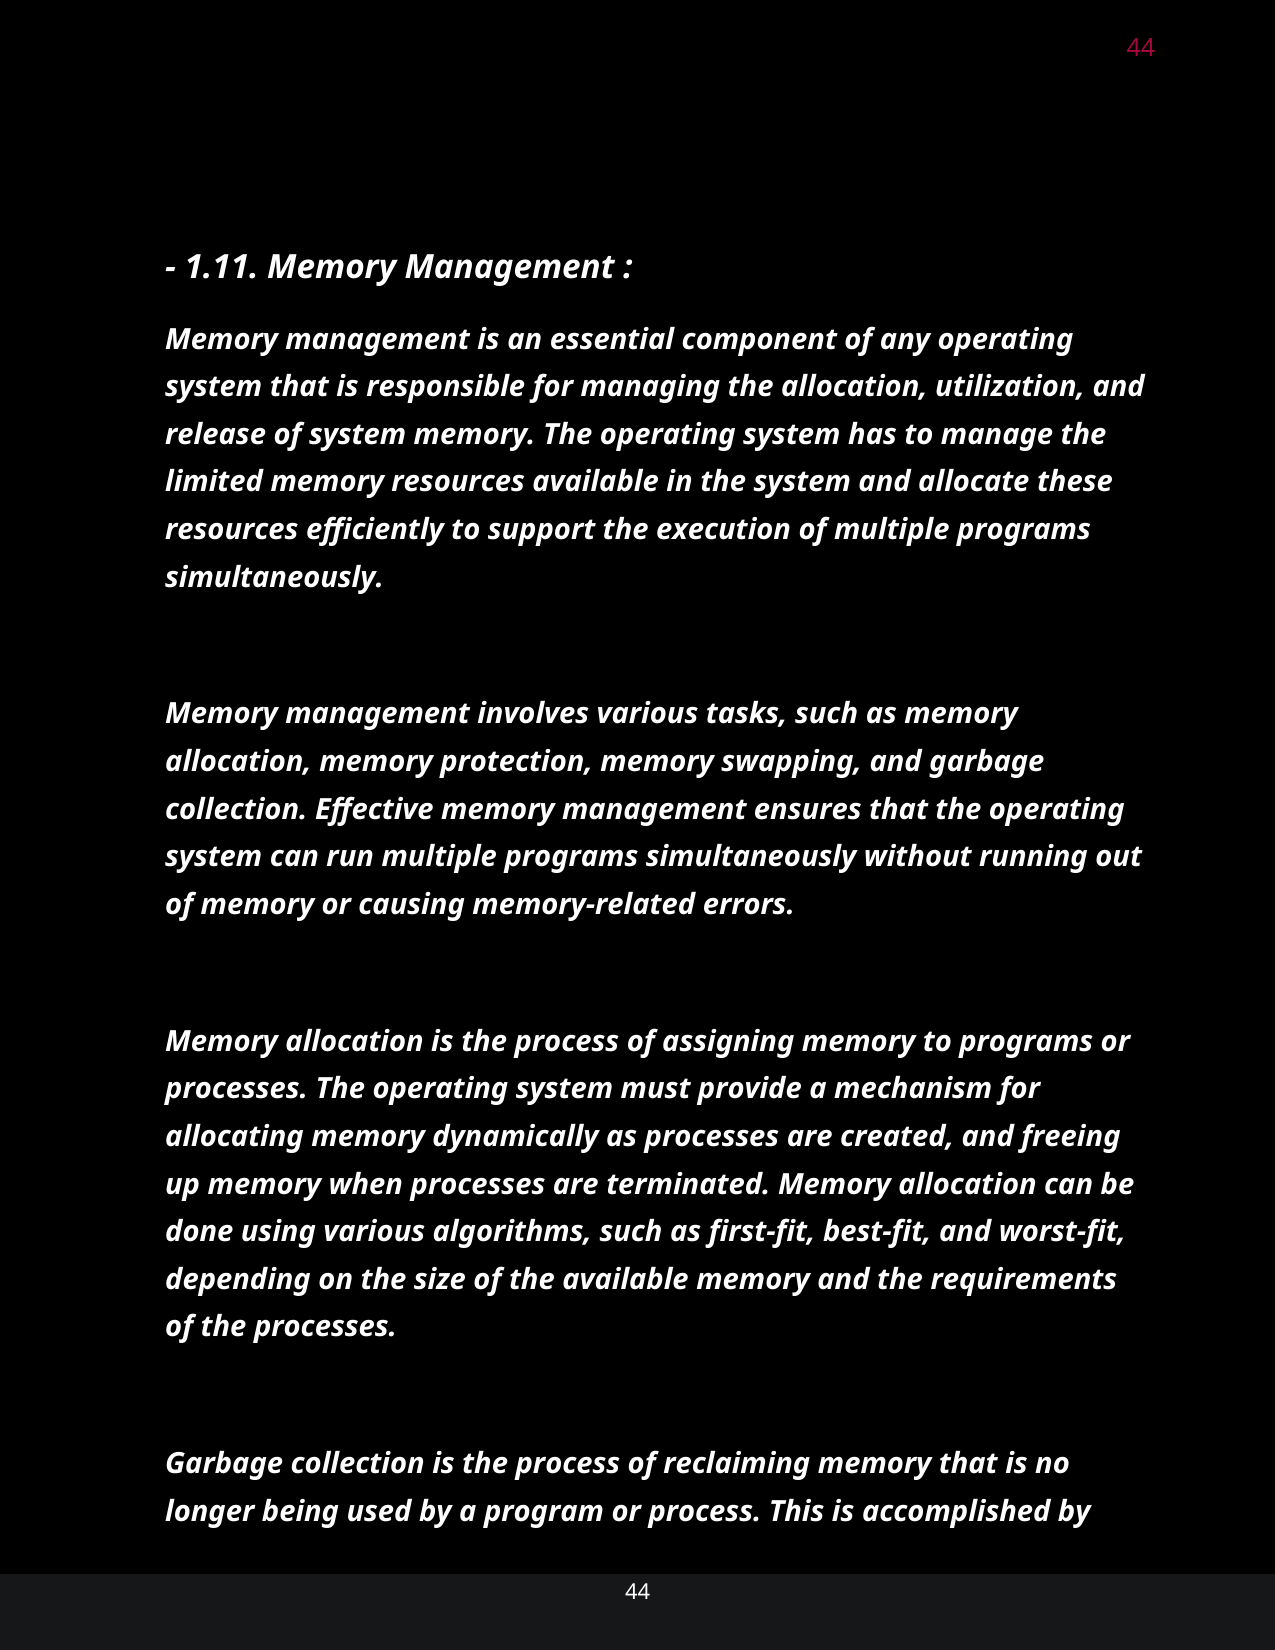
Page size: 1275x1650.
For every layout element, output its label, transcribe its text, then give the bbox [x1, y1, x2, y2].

text Memory management is an essential component of any operating system that is responsible for managing the allocation, utilization, and release of system memory. The operating system has to manage the limited memory resources available in the system and allocate these resources efficiently to support the execution of multiple programs simultaneously. [165, 318, 1155, 596]
text Memory allocation is the process of assigning memory to programs or processes. The operating system must provide a mechanism for allocating memory dynamically as processes are created, and freeing up memory when processes are terminated. Memory allocation can be done using various algorithms, such as first-fit, best-fit, and worst-fit, depending on the size of the available memory and the requirements of the processes. [165, 1020, 1155, 1345]
text Memory management involves various tasks, such as memory allocation, memory protection, memory swapping, and garbage collection. Effective memory management ensures that the operating system can run multiple programs simultaneously without running out of memory or causing memory-related errors. [165, 693, 1155, 923]
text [165, 1443, 1155, 1530]
text - 1.11. Memory Management : [165, 243, 1155, 288]
